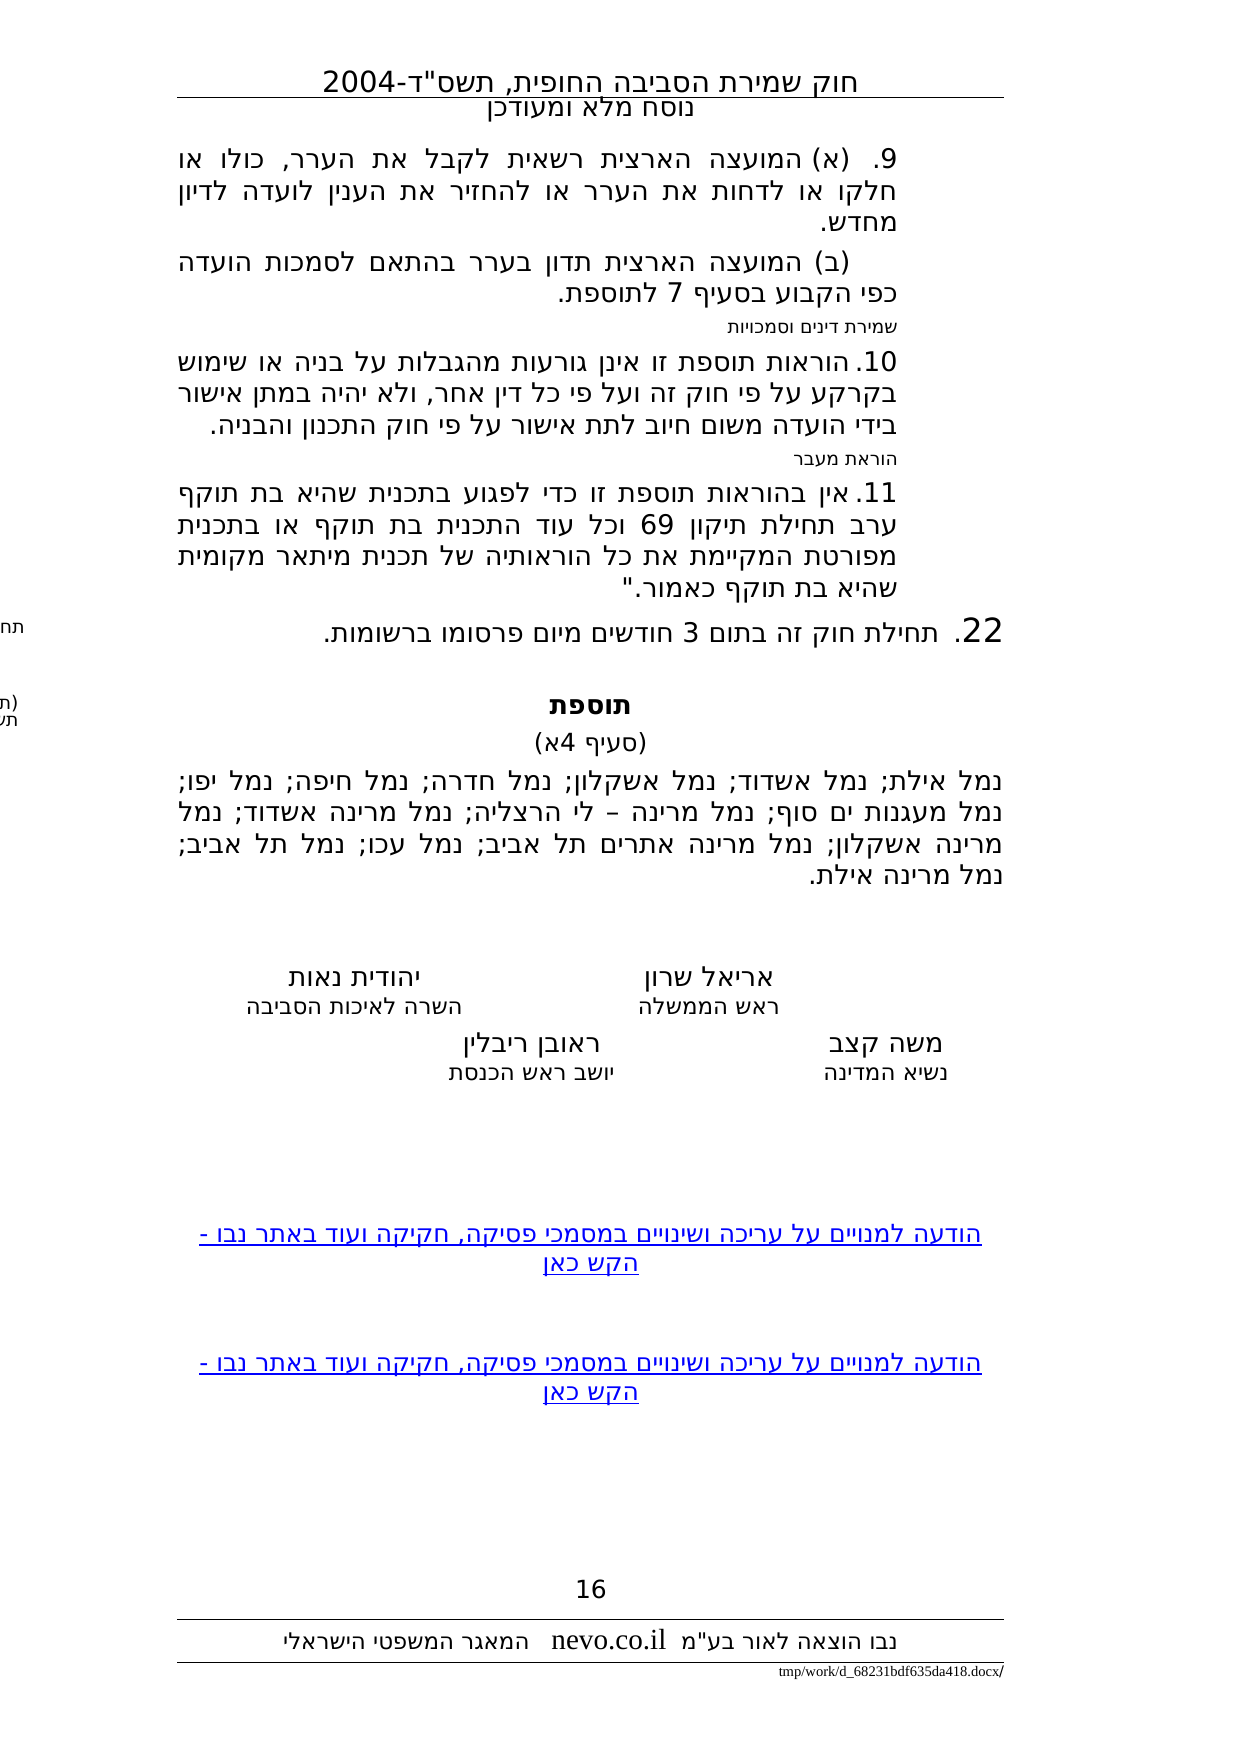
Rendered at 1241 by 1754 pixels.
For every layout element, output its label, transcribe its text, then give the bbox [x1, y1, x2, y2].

text 11. אין בהוראות תוספת זו כדי לפגוע בתכנית שהיא בת תוקף ערב תחילת תיקון 69 וכל עוד התכנית בת תוקף או בתכנית מפורטת המקיימת את כל הוראותיה של תכנית מיתאר מקומית שהיא בת תוקף כאמור." [177, 477, 898, 604]
text ראש הממשלה השרה לאיכות הסביבה [177, 993, 1004, 1020]
text 10. הוראות תוספת זו אינן גורעות מהגבלות על בניה או שימוש בקרקע על פי חוק זה ועל פי כל דין אחר, ולא יהיה במתן אישור בידי הועדה משום חיוב לתת אישור על פי חוק התכנון והבניה. [177, 346, 898, 441]
text 22. תחילת חוק זה בתום 3 חודשים מיום פרסומו ברשומות. [177, 611, 1004, 650]
text תוספת [177, 689, 1004, 721]
text נשיא המדינה יושב ראש הכנסת [177, 1059, 1004, 1086]
text הודעה למנויים על עריכה ושינויים במסמכי פסיקה, חקיקה ועוד באתר נבו - הקש כאן [177, 1219, 1004, 1278]
text שמירת דינים וסמכויות [177, 316, 898, 338]
text 9. (א) המועצה הארצית רשאית לקבל את הערר, כולו או חלקו או לדחות את הערר או להחזיר את הענין לועדה לדיון מחדש. [177, 144, 898, 238]
text נמל אילת; נמל אשדוד; נמל אשקלון; נמל חדרה; נמל חיפה; נמל יפו; נמל מעגנות ים סוף; נמל מרינה – לי הרצליה; נמל מרינה אשדוד; נמל מרינה אשקלון; נמל מרינה אתרים תל אביב; נמל עכו; נמל תל אביב; נמל מרינה אילת. [177, 765, 1004, 891]
text הודעה למנויים על עריכה ושינויים במסמכי פסיקה, חקיקה ועוד באתר נבו - הקש כאן [177, 1348, 1004, 1407]
text (ב) המועצה הארצית תדון בערר בהתאם לסמכות הועדה כפי הקבוע בסעיף 7 לתוספת. [177, 246, 898, 309]
text הוראת מעבר [177, 448, 898, 470]
text משה קצב ראובן ריבלין [177, 1027, 1004, 1059]
text (סעיף 4א) [177, 728, 1004, 757]
text אריאל שרון יהודית נאות [177, 962, 1004, 993]
